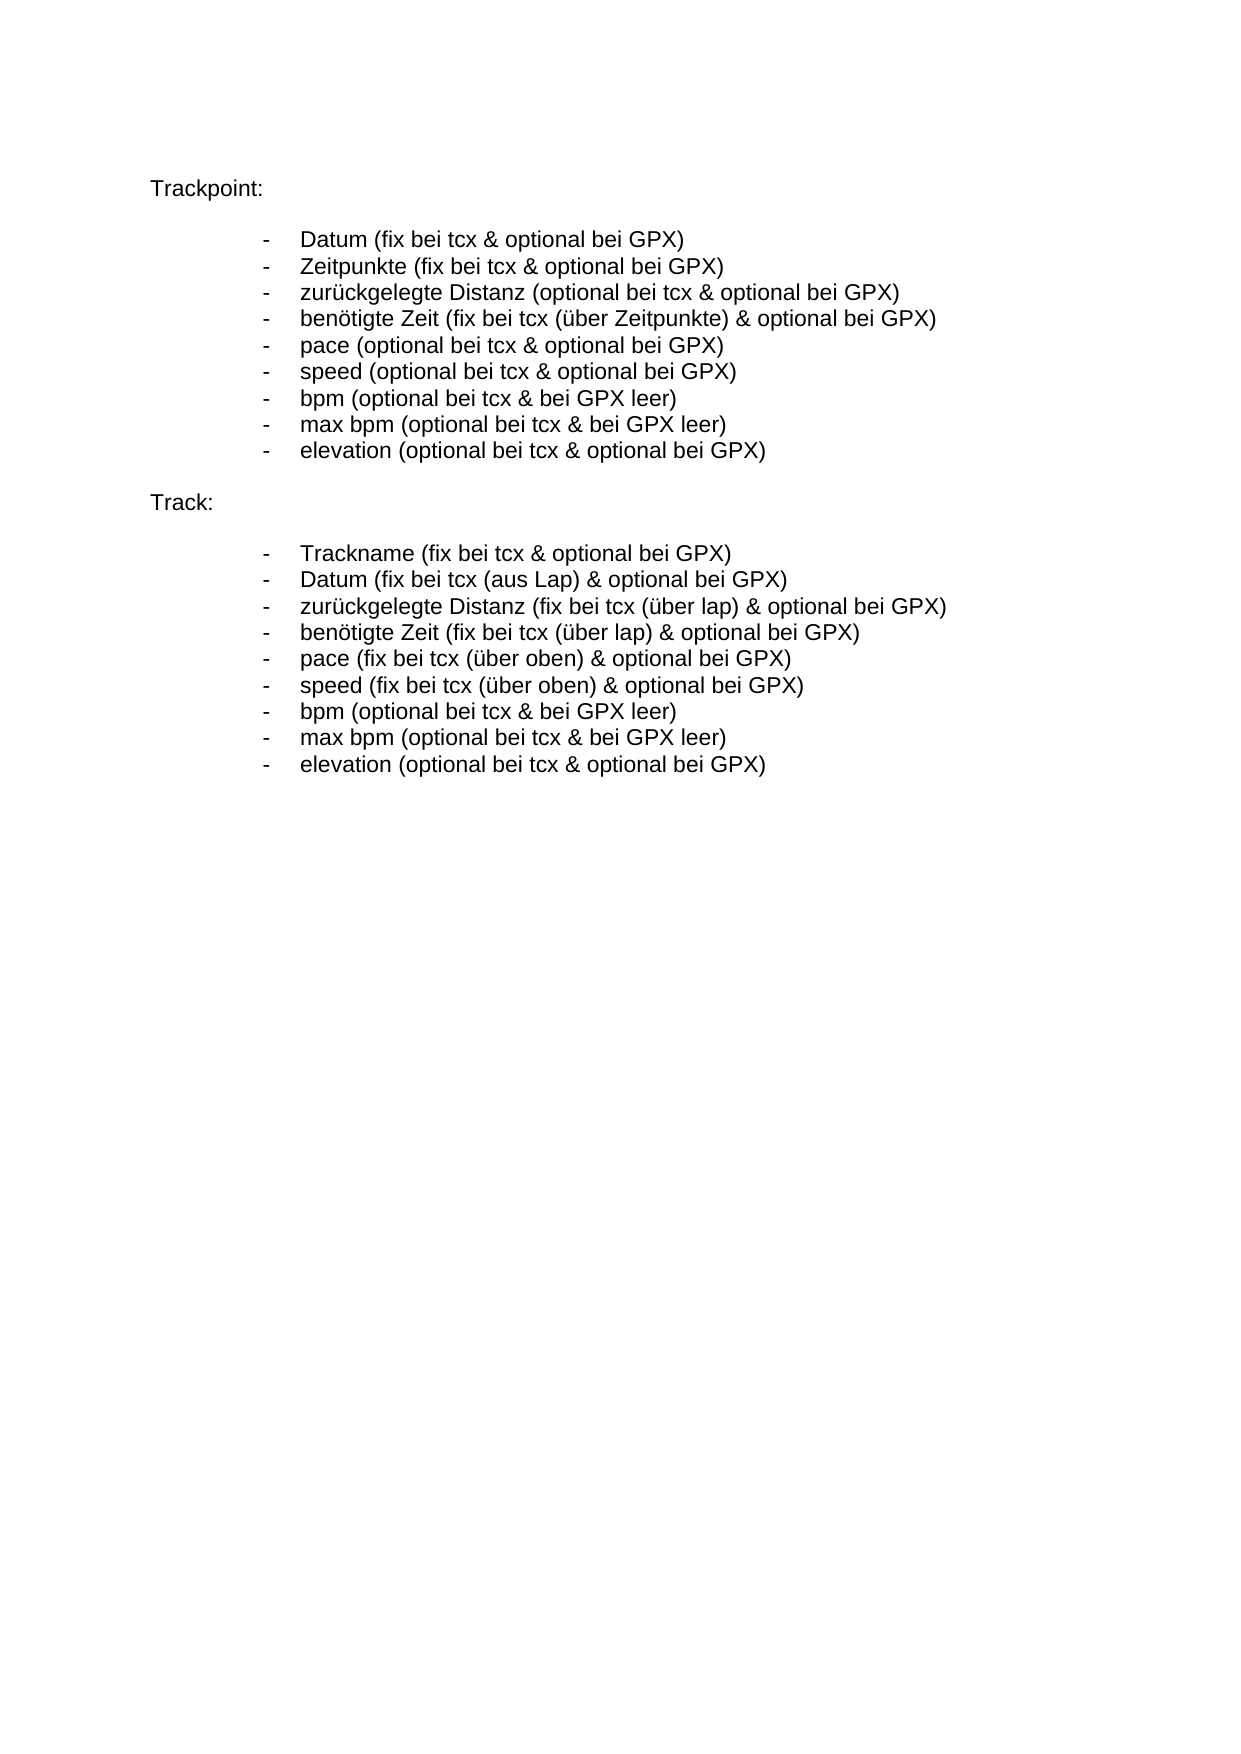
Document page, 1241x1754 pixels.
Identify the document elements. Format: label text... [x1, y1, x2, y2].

list Datum (fix bei tcx & optional bei GPX) [262, 226, 1090, 253]
list Zeitpunkte (fix bei tcx & optional bei GPX) [262, 253, 1090, 279]
list pace (fix bei tcx (über oben) & optional bei GPX) [262, 645, 1090, 672]
list speed (fix bei tcx (über oben) & optional bei GPX) [262, 672, 1090, 698]
text Trackpoint: [150, 175, 1090, 201]
list Datum (fix bei tcx (aus Lap) & optional bei GPX) [262, 566, 1090, 593]
list zurückgelegte Distanz (optional bei tcx & optional bei GPX) [262, 279, 1090, 305]
list bpm (optional bei tcx & bei GPX leer) [262, 698, 1090, 724]
list max bpm (optional bei tcx & bei GPX leer) [262, 724, 1090, 751]
list pace (optional bei tcx & optional bei GPX) [262, 332, 1090, 358]
list benötigte Zeit (fix bei tcx (über lap) & optional bei GPX) [262, 619, 1090, 645]
list benötigte Zeit (fix bei tcx (über Zeitpunkte) & optional bei GPX) [262, 305, 1090, 332]
list bpm (optional bei tcx & bei GPX leer) [262, 384, 1090, 411]
list elevation (optional bei tcx & optional bei GPX) [262, 437, 1090, 463]
list zurückgelegte Distanz (fix bei tcx (über lap) & optional bei GPX) [262, 593, 1090, 619]
list Trackname (fix bei tcx & optional bei GPX) [262, 540, 1090, 566]
list elevation (optional bei tcx & optional bei GPX) [262, 751, 1090, 777]
list speed (optional bei tcx & optional bei GPX) [262, 358, 1090, 384]
list max bpm (optional bei tcx & bei GPX leer) [262, 411, 1090, 437]
text Track: [150, 488, 1090, 515]
